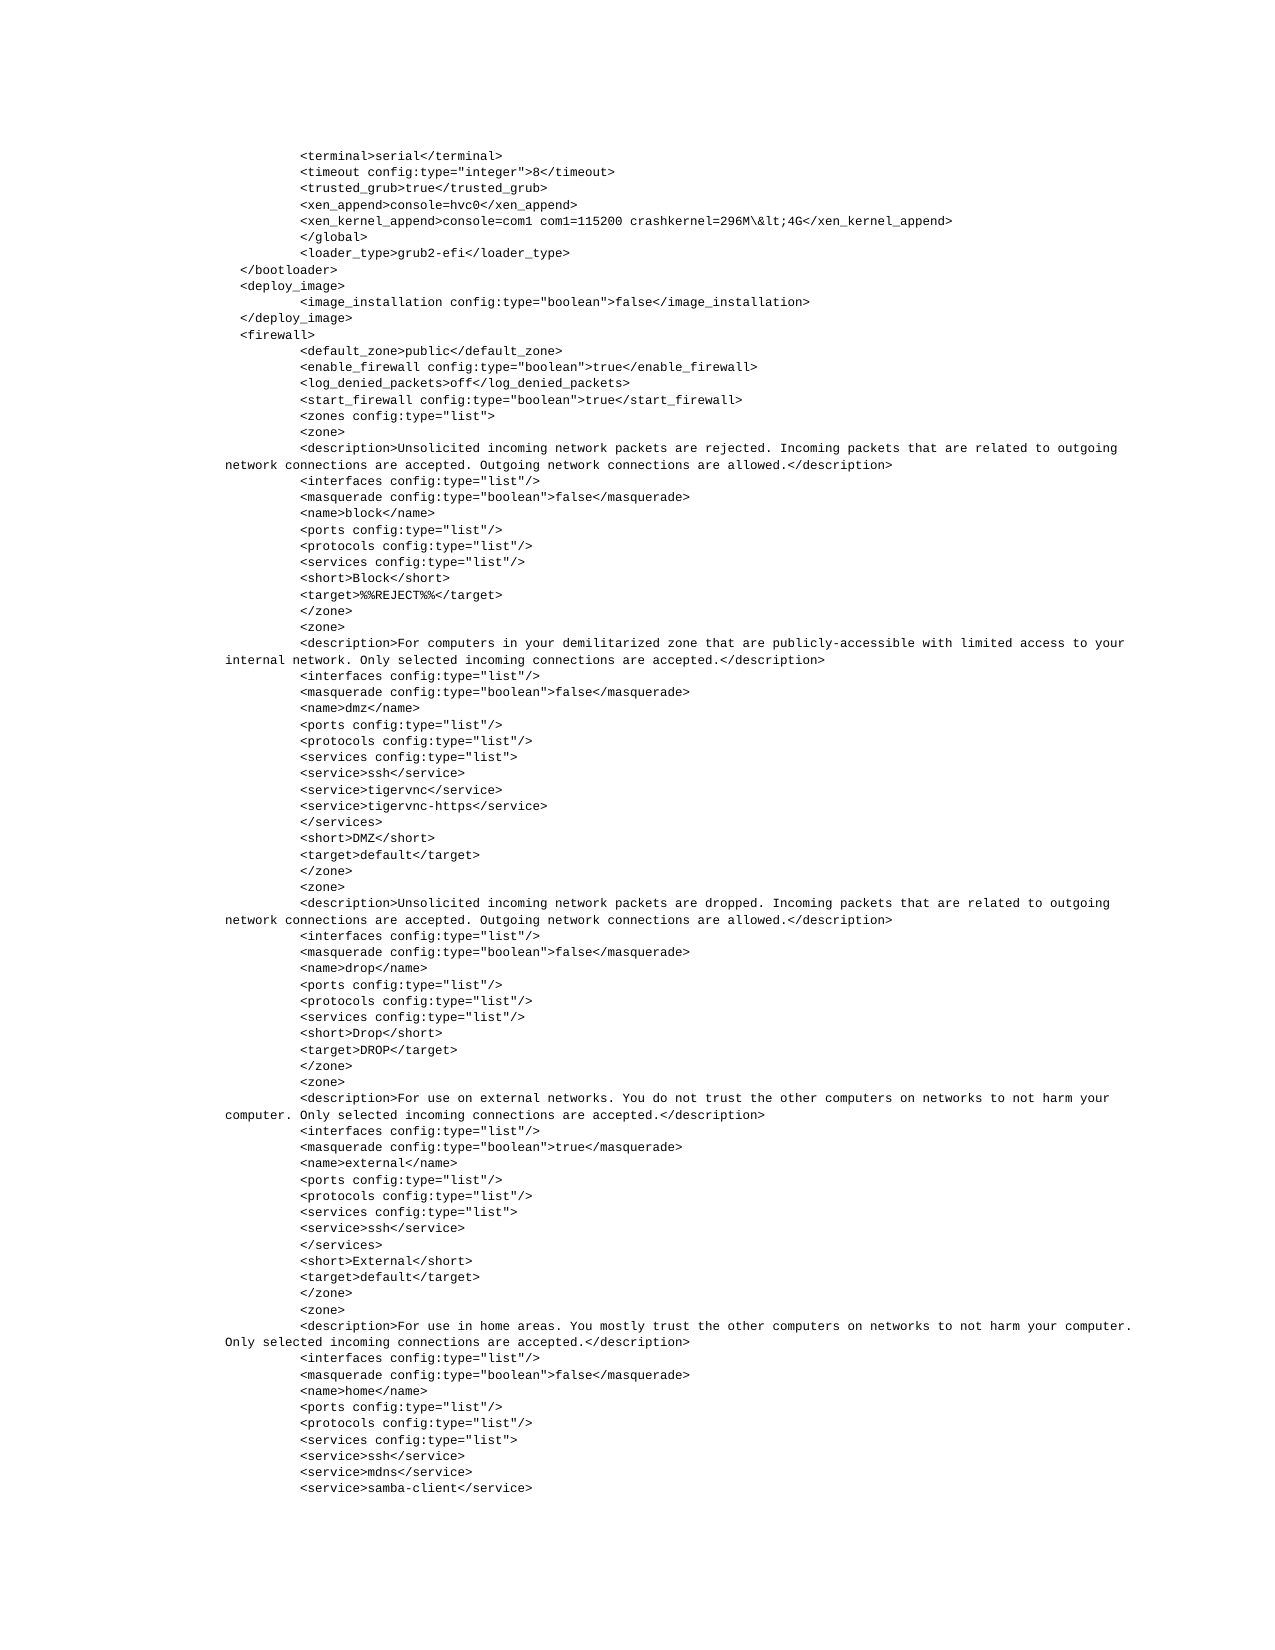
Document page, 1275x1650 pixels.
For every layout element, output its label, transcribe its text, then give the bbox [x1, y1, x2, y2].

text <short>External</short> [225, 1255, 1144, 1269]
text <interfaces config:type="list"/> [225, 475, 1144, 489]
text <service>samba-client</service> [225, 1482, 1144, 1497]
text <xen_kernel_append>console=com1 com1=115200 crashkernel=296M\&lt;4G</xen_kernel_append> [225, 215, 1144, 229]
text <interfaces config:type="list"/> [225, 670, 1144, 684]
text <zone> [225, 1304, 1144, 1318]
text <description>For use on external networks. You do not trust the other computers on networks to not harm your computer. Only selected incoming connections are accepted.</description> [225, 1092, 1144, 1123]
text <zone> [225, 426, 1144, 440]
text <ports config:type="list"/> [225, 524, 1144, 538]
text <zone> [225, 621, 1144, 635]
text <service>ssh</service> [225, 1222, 1144, 1237]
text <zones config:type="list"> [225, 410, 1144, 424]
text <xen_append>console=hvc0</xen_append> [225, 199, 1144, 213]
text </zone> [225, 865, 1144, 879]
text <description>For use in home areas. You mostly trust the other computers on networks to not harm your computer. Only selected incoming connections are accepted.</description> [225, 1320, 1144, 1350]
text <services config:type="list"/> [225, 1011, 1144, 1025]
text <ports config:type="list"/> [225, 719, 1144, 733]
text <masquerade config:type="boolean">false</masquerade> [225, 946, 1144, 960]
text <enable_firewall config:type="boolean">true</enable_firewall> [225, 361, 1144, 375]
text <masquerade config:type="boolean">false</masquerade> [225, 491, 1144, 505]
text <interfaces config:type="list"/> [225, 930, 1144, 944]
text <image_installation config:type="boolean">false</image_installation> [225, 296, 1144, 310]
text <services config:type="list"> [225, 1434, 1144, 1448]
text <short>Block</short> [225, 572, 1144, 587]
text <protocols config:type="list"/> [225, 540, 1144, 554]
text <service>ssh</service> [225, 1450, 1144, 1464]
text <start_firewall config:type="boolean">true</start_firewall> [225, 394, 1144, 408]
text <service>ssh</service> [225, 767, 1144, 782]
text <masquerade config:type="boolean">false</masquerade> [225, 686, 1144, 700]
text <masquerade config:type="boolean">false</masquerade> [225, 1369, 1144, 1383]
text <name>external</name> [225, 1157, 1144, 1172]
text <short>Drop</short> [225, 1027, 1144, 1042]
text <ports config:type="list"/> [225, 1174, 1144, 1188]
text <loader_type>grub2-efi</loader_type> [225, 247, 1144, 262]
text <target>default</target> [225, 1271, 1144, 1285]
text </services> [225, 1239, 1144, 1253]
text <target>%%REJECT%%</target> [225, 589, 1144, 603]
text <timeout config:type="integer">8</timeout> [225, 166, 1144, 180]
text </deploy_image> [225, 312, 1144, 327]
text <interfaces config:type="list"/> [225, 1125, 1144, 1139]
text <services config:type="list"> [225, 751, 1144, 765]
text <protocols config:type="list"/> [225, 1417, 1144, 1432]
text <target>default</target> [225, 849, 1144, 863]
text <name>home</name> [225, 1385, 1144, 1399]
text <deploy_image> [225, 280, 1144, 294]
text </global> [225, 231, 1144, 245]
text <description>Unsolicited incoming network packets are rejected. Incoming packets that are related to outgoing network connections are accepted. Outgoing network connections are allowed.</description> [225, 442, 1144, 473]
text <name>dmz</name> [225, 702, 1144, 717]
text <zone> [225, 881, 1144, 895]
text <description>Unsolicited incoming network packets are dropped. Incoming packets that are related to outgoing network connections are accepted. Outgoing network connections are allowed.</description> [225, 897, 1144, 928]
text </zone> [225, 1060, 1144, 1074]
text <log_denied_packets>off</log_denied_packets> [225, 377, 1144, 392]
text <protocols config:type="list"/> [225, 995, 1144, 1009]
text <description>For computers in your demilitarized zone that are publicly-accessible with limited access to your internal network. Only selected incoming connections are accepted.</description> [225, 637, 1144, 668]
text <interfaces config:type="list"/> [225, 1352, 1144, 1367]
text <default_zone>public</default_zone> [225, 345, 1144, 359]
text <name>drop</name> [225, 962, 1144, 977]
text <target>DROP</target> [225, 1044, 1144, 1058]
text <ports config:type="list"/> [225, 1401, 1144, 1415]
text </services> [225, 816, 1144, 830]
text <services config:type="list"> [225, 1206, 1144, 1220]
text </zone> [225, 1287, 1144, 1302]
text <trusted_grub>true</trusted_grub> [225, 182, 1144, 197]
text <service>tigervnc-https</service> [225, 800, 1144, 814]
text <name>block</name> [225, 507, 1144, 522]
text </bootloader> [225, 264, 1144, 278]
text <terminal>serial</terminal> [225, 150, 1144, 164]
text <protocols config:type="list"/> [225, 1190, 1144, 1204]
text <protocols config:type="list"/> [225, 735, 1144, 749]
text <service>mdns</service> [225, 1466, 1144, 1480]
text </zone> [225, 605, 1144, 619]
text <zone> [225, 1076, 1144, 1090]
text <masquerade config:type="boolean">true</masquerade> [225, 1141, 1144, 1155]
text <services config:type="list"/> [225, 556, 1144, 570]
text <service>tigervnc</service> [225, 784, 1144, 798]
text <ports config:type="list"/> [225, 979, 1144, 993]
text <short>DMZ</short> [225, 832, 1144, 847]
text <firewall> [225, 329, 1144, 343]
